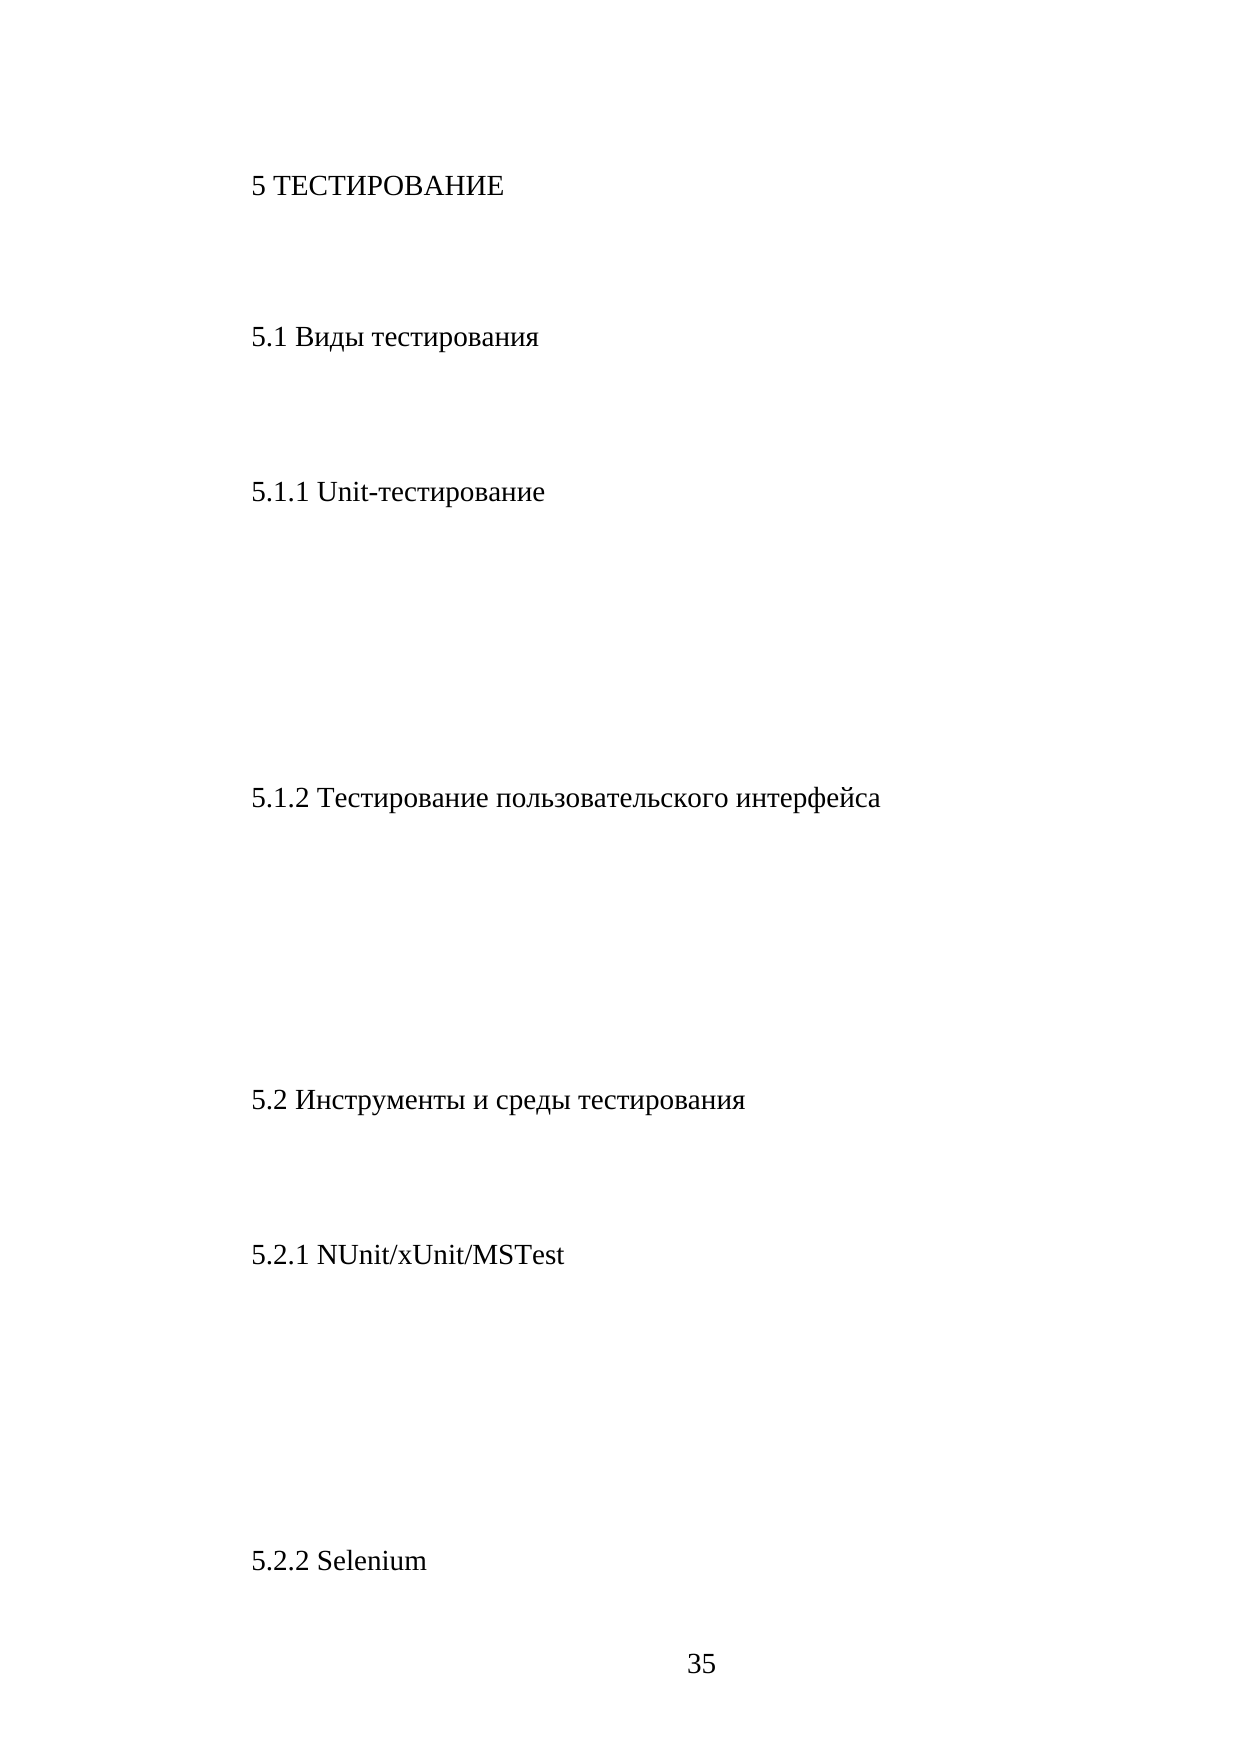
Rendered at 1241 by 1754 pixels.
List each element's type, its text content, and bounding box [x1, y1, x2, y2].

text 5.1 Виды тестирования [177, 319, 1152, 353]
text 5.2 Инструменты и среды тестирования [177, 1082, 1152, 1116]
subtitle 5.1.1 Unit-тестирование [177, 474, 1152, 508]
subtitle 5.2.1 NUnit/xUnit/MSTest [177, 1237, 1152, 1271]
subtitle 5.1.2 Тестирование пользовательского интерфейса [177, 781, 1152, 814]
subtitle 5.2.2 Selenium [177, 1543, 1152, 1577]
text 5 тестирование [177, 168, 1152, 202]
